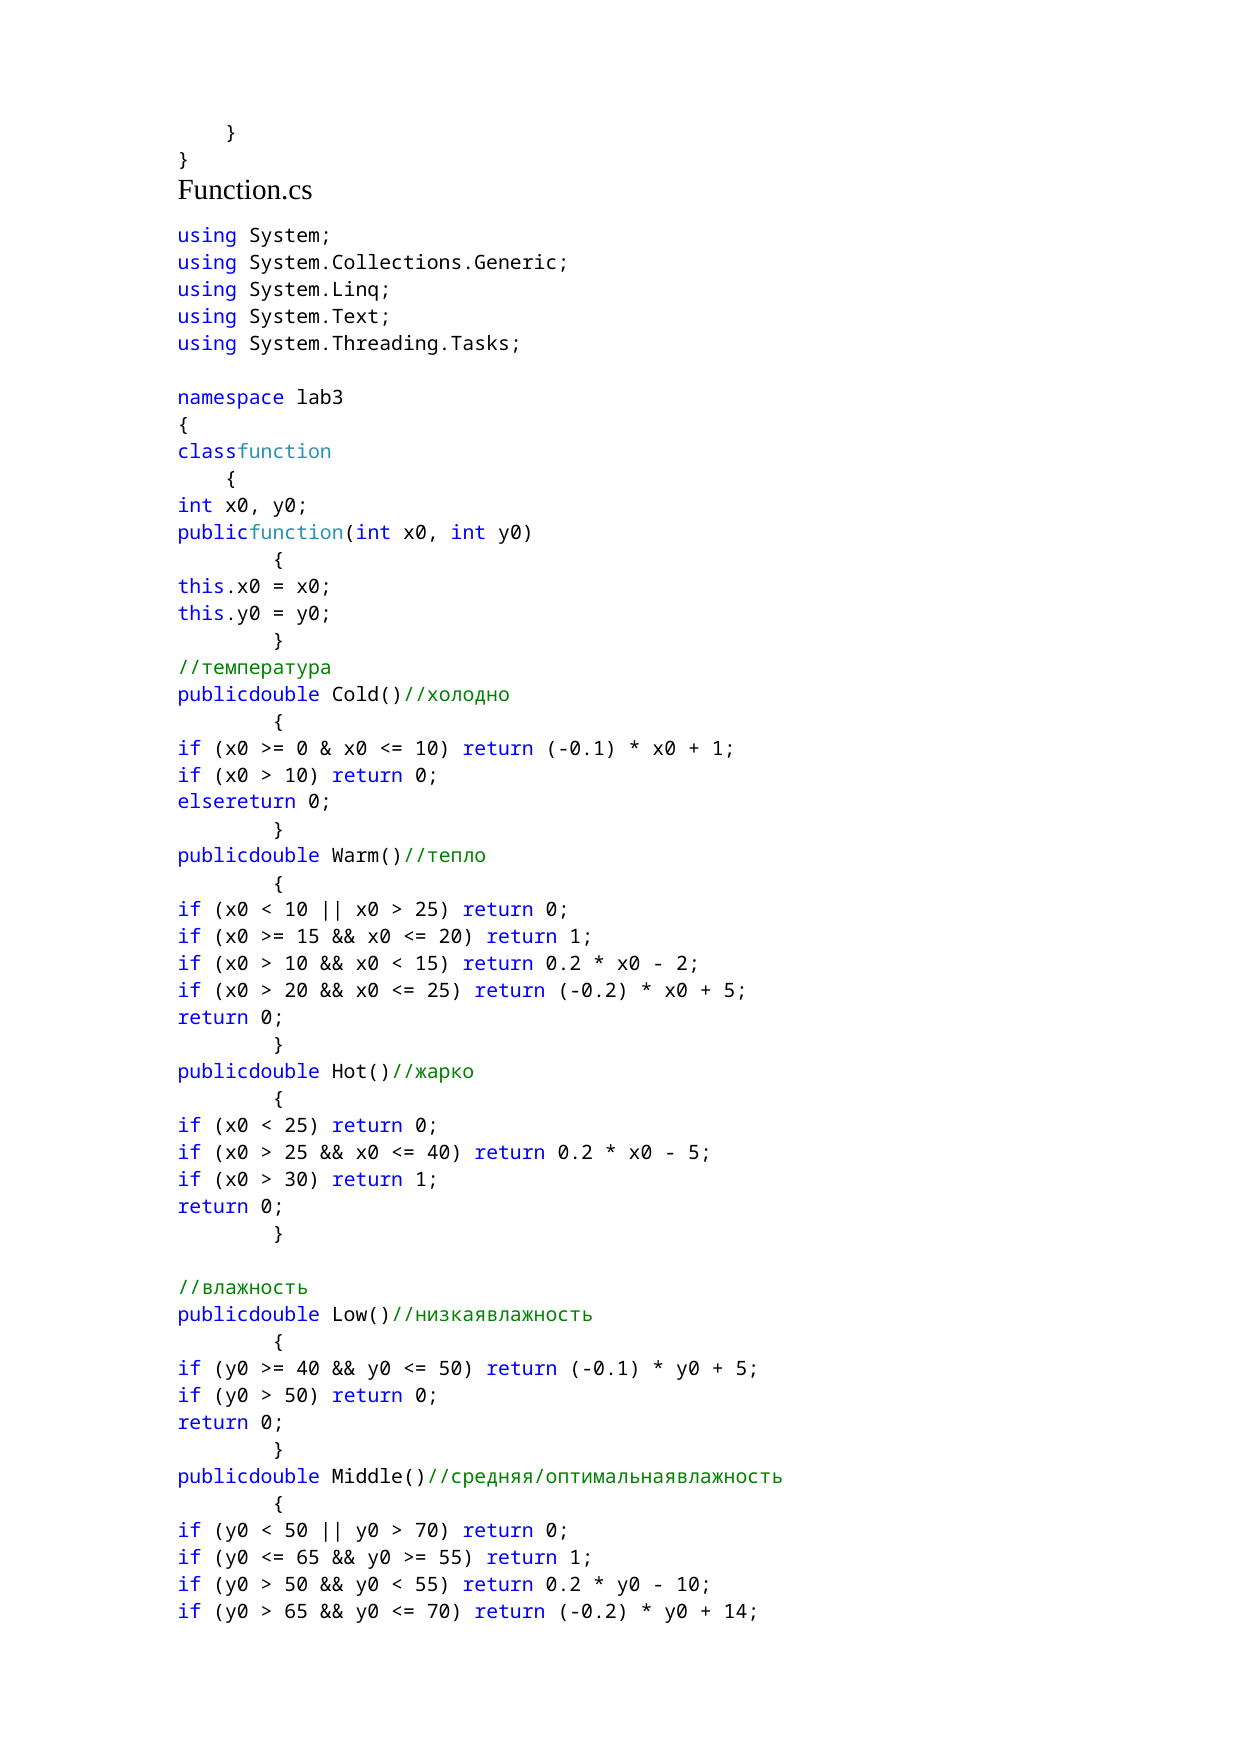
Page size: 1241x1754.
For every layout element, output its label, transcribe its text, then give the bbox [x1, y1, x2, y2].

text publicdouble Cold()//холодно [177, 680, 1152, 707]
text return 0; [177, 1408, 1152, 1435]
text publicdouble Hot()//жарко [177, 1058, 1152, 1084]
text { [177, 545, 1152, 572]
text } [177, 1219, 1152, 1246]
text } [177, 145, 1152, 172]
text Function.cs [177, 172, 1152, 206]
text elsereturn 0; [177, 788, 1152, 815]
text using System.Collections.Generic; [177, 248, 1152, 275]
text if (y0 > 65 && y0 <= 70) return (-0.2) * y0 + 14; [177, 1597, 1152, 1624]
text publicdouble Low()//низкаявлажность [177, 1300, 1152, 1327]
text if (x0 > 10) return 0; [177, 761, 1152, 788]
text this.x0 = x0; [177, 572, 1152, 599]
text //влажность [177, 1273, 1152, 1300]
text { [177, 707, 1152, 734]
text { [177, 1327, 1152, 1354]
text using System.Linq; [177, 275, 1152, 302]
text int x0, y0; [177, 491, 1152, 518]
text if (y0 > 50) return 0; [177, 1381, 1152, 1408]
text using System.Text; [177, 302, 1152, 329]
text } [177, 118, 1152, 145]
text if (x0 > 30) return 1; [177, 1166, 1152, 1192]
text publicdouble Warm()//тепло [177, 842, 1152, 869]
text if (x0 > 20 && x0 <= 25) return (-0.2) * x0 + 5; [177, 977, 1152, 1004]
text if (y0 >= 40 && y0 <= 50) return (-0.1) * y0 + 5; [177, 1354, 1152, 1381]
text publicdouble Middle()//средняя/оптимальнаявлажность [177, 1462, 1152, 1489]
text publicfunction(int x0, int y0) [177, 518, 1152, 545]
text if (x0 >= 15 && x0 <= 20) return 1; [177, 923, 1152, 950]
text using System.Threading.Tasks; [177, 329, 1152, 356]
text { [177, 869, 1152, 896]
text if (y0 < 50 || y0 > 70) return 0; [177, 1516, 1152, 1543]
text return 0; [177, 1192, 1152, 1219]
text if (x0 > 25 && x0 <= 40) return 0.2 * x0 - 5; [177, 1138, 1152, 1166]
text if (x0 < 25) return 0; [177, 1112, 1152, 1138]
text { [177, 410, 1152, 437]
text if (x0 < 10 || x0 > 25) return 0; [177, 896, 1152, 923]
text //температура [177, 653, 1152, 680]
text namespace lab3 [177, 383, 1152, 410]
text { [177, 1084, 1152, 1112]
text this.y0 = y0; [177, 599, 1152, 626]
text } [177, 1031, 1152, 1058]
text { [177, 1489, 1152, 1516]
text if (y0 > 50 && y0 < 55) return 0.2 * y0 - 10; [177, 1570, 1152, 1597]
text } [177, 815, 1152, 842]
text if (x0 > 10 && x0 < 15) return 0.2 * x0 - 2; [177, 950, 1152, 977]
text if (x0 >= 0 & x0 <= 10) return (-0.1) * x0 + 1; [177, 734, 1152, 761]
text { [177, 464, 1152, 491]
text if (y0 <= 65 && y0 >= 55) return 1; [177, 1543, 1152, 1570]
text } [177, 1435, 1152, 1462]
text using System; [177, 221, 1152, 248]
text classfunction [177, 437, 1152, 464]
text } [177, 626, 1152, 653]
text return 0; [177, 1004, 1152, 1031]
